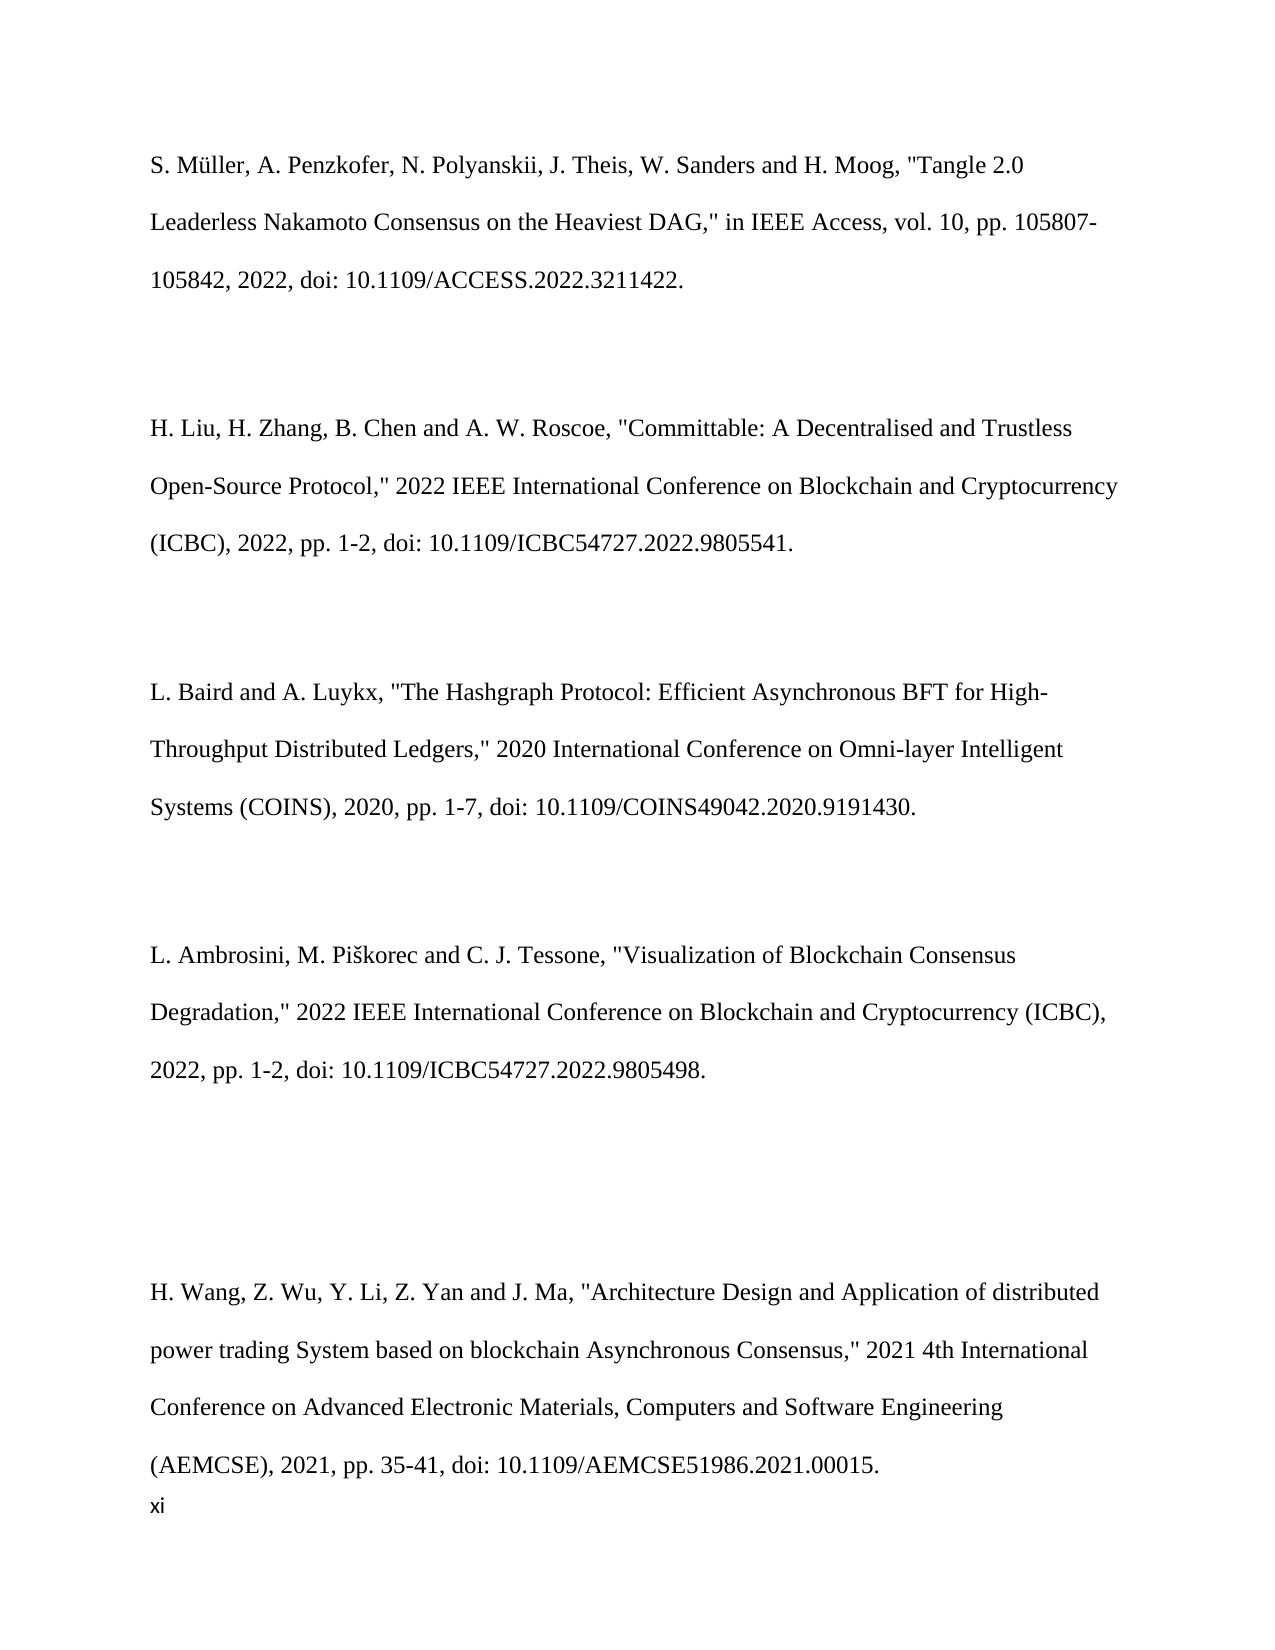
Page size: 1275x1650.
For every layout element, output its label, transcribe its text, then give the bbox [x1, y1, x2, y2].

text H. Wang, Z. Wu, Y. Li, Z. Yan and J. Ma, "Architecture Design and Application of distributed power trading System based on blockchain Asynchronous Consensus," 2021 4th International Conference on Advanced Electronic Materials, Computers and Software Engineering (AEMCSE), 2021, pp. 35-41, doi: 10.1109/AEMCSE51986.2021.00015. [150, 1277, 1125, 1479]
text H. Liu, H. Zhang, B. Chen and A. W. Roscoe, "Committable: A Decentralised and Trustless Open-Source Protocol," 2022 IEEE International Conference on Blockchain and Cryptocurrency (ICBC), 2022, pp. 1-2, doi: 10.1109/ICBC54727.2022.9805541. [150, 413, 1125, 557]
text L. Baird and A. Luykx, "The Hashgraph Protocol: Efficient Asynchronous BFT for High-Throughput Distributed Ledgers," 2020 International Conference on Omni-layer Intelligent Systems (COINS), 2020, pp. 1-7, doi: 10.1109/COINS49042.2020.9191430. [150, 677, 1125, 820]
text L. Ambrosini, M. Piškorec and C. J. Tessone, "Visualization of Blockchain Consensus Degradation," 2022 IEEE International Conference on Blockchain and Cryptocurrency (ICBC), 2022, pp. 1-2, doi: 10.1109/ICBC54727.2022.9805498. [150, 940, 1125, 1084]
text S. Müller, A. Penzkofer, N. Polyanskii, J. Theis, W. Sanders and H. Moog, "Tangle 2.0 Leaderless Nakamoto Consensus on the Heaviest DAG," in IEEE Access, vol. 10, pp. 105807-105842, 2022, doi: 10.1109/ACCESS.2022.3211422. [150, 150, 1125, 294]
